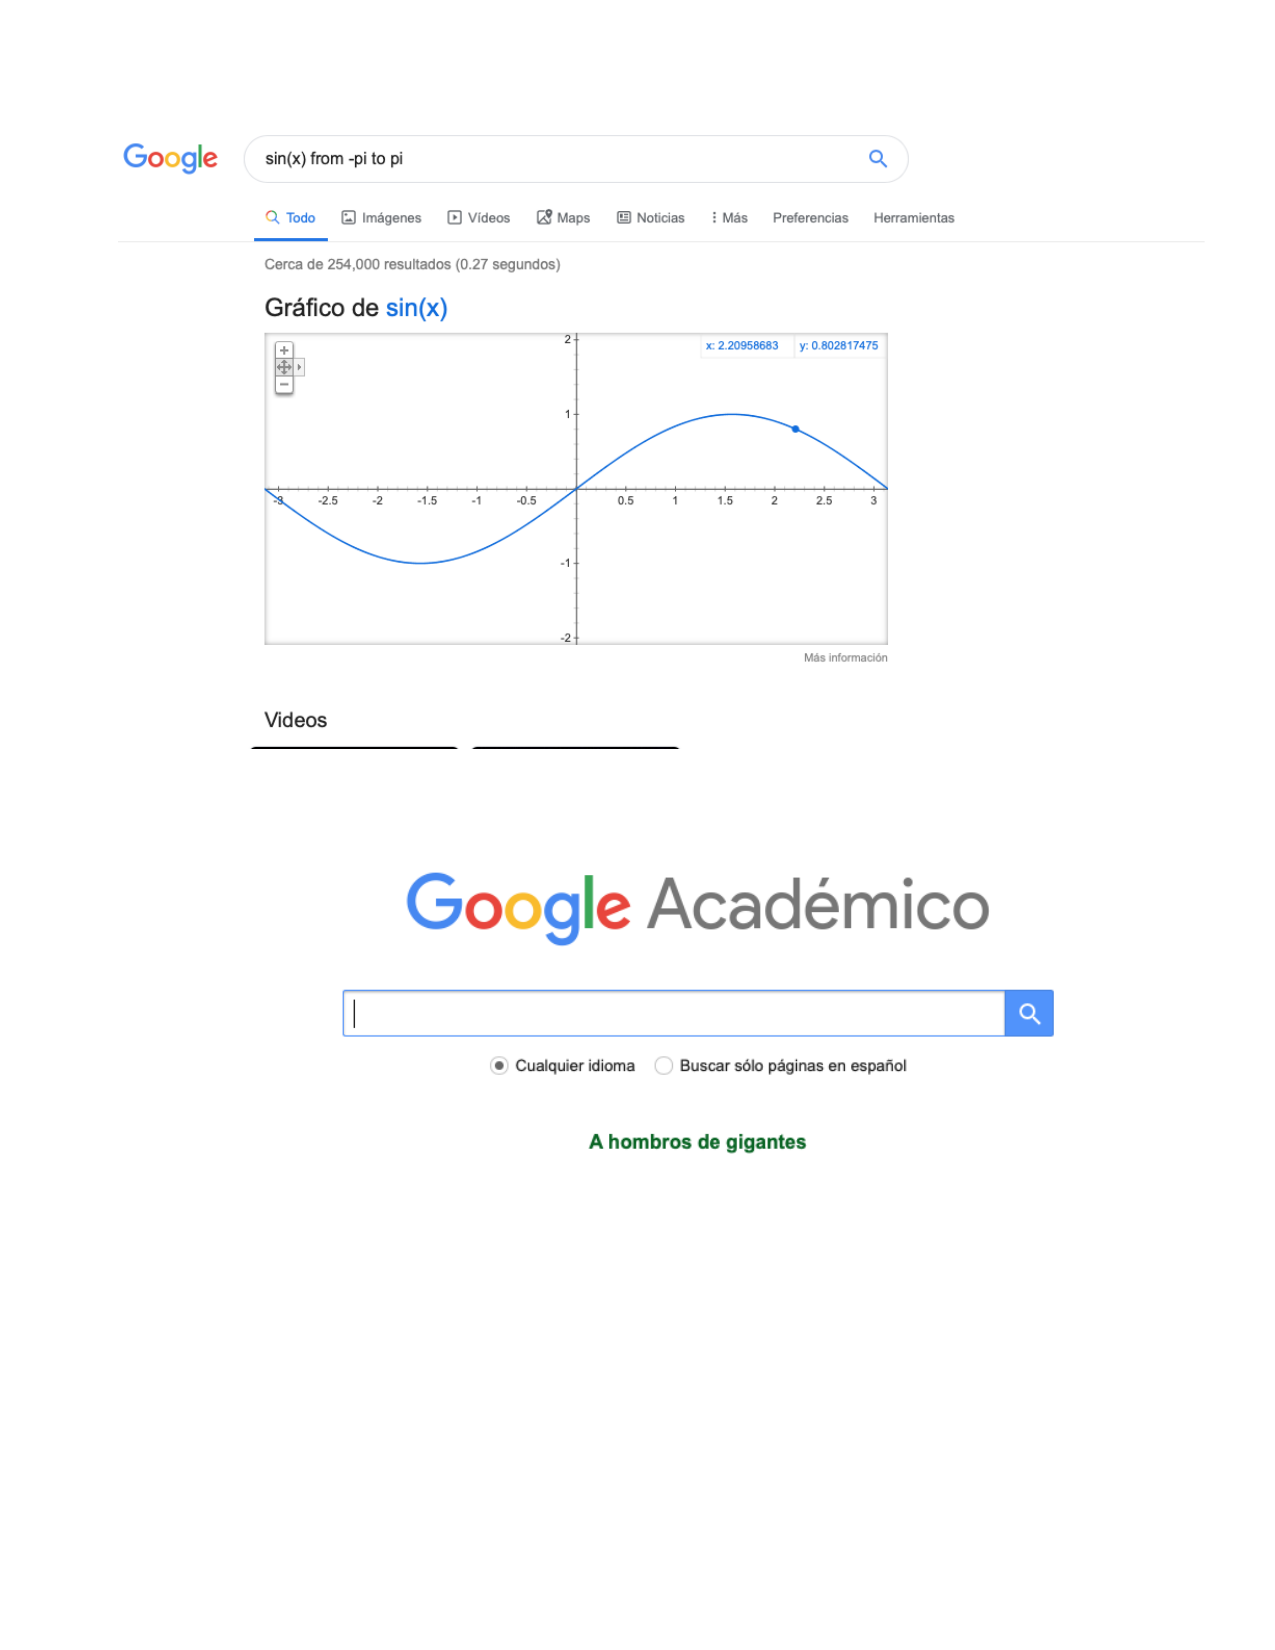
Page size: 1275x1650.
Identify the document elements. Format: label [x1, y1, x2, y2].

picture [118, 132, 1205, 749]
picture [118, 806, 1205, 1245]
